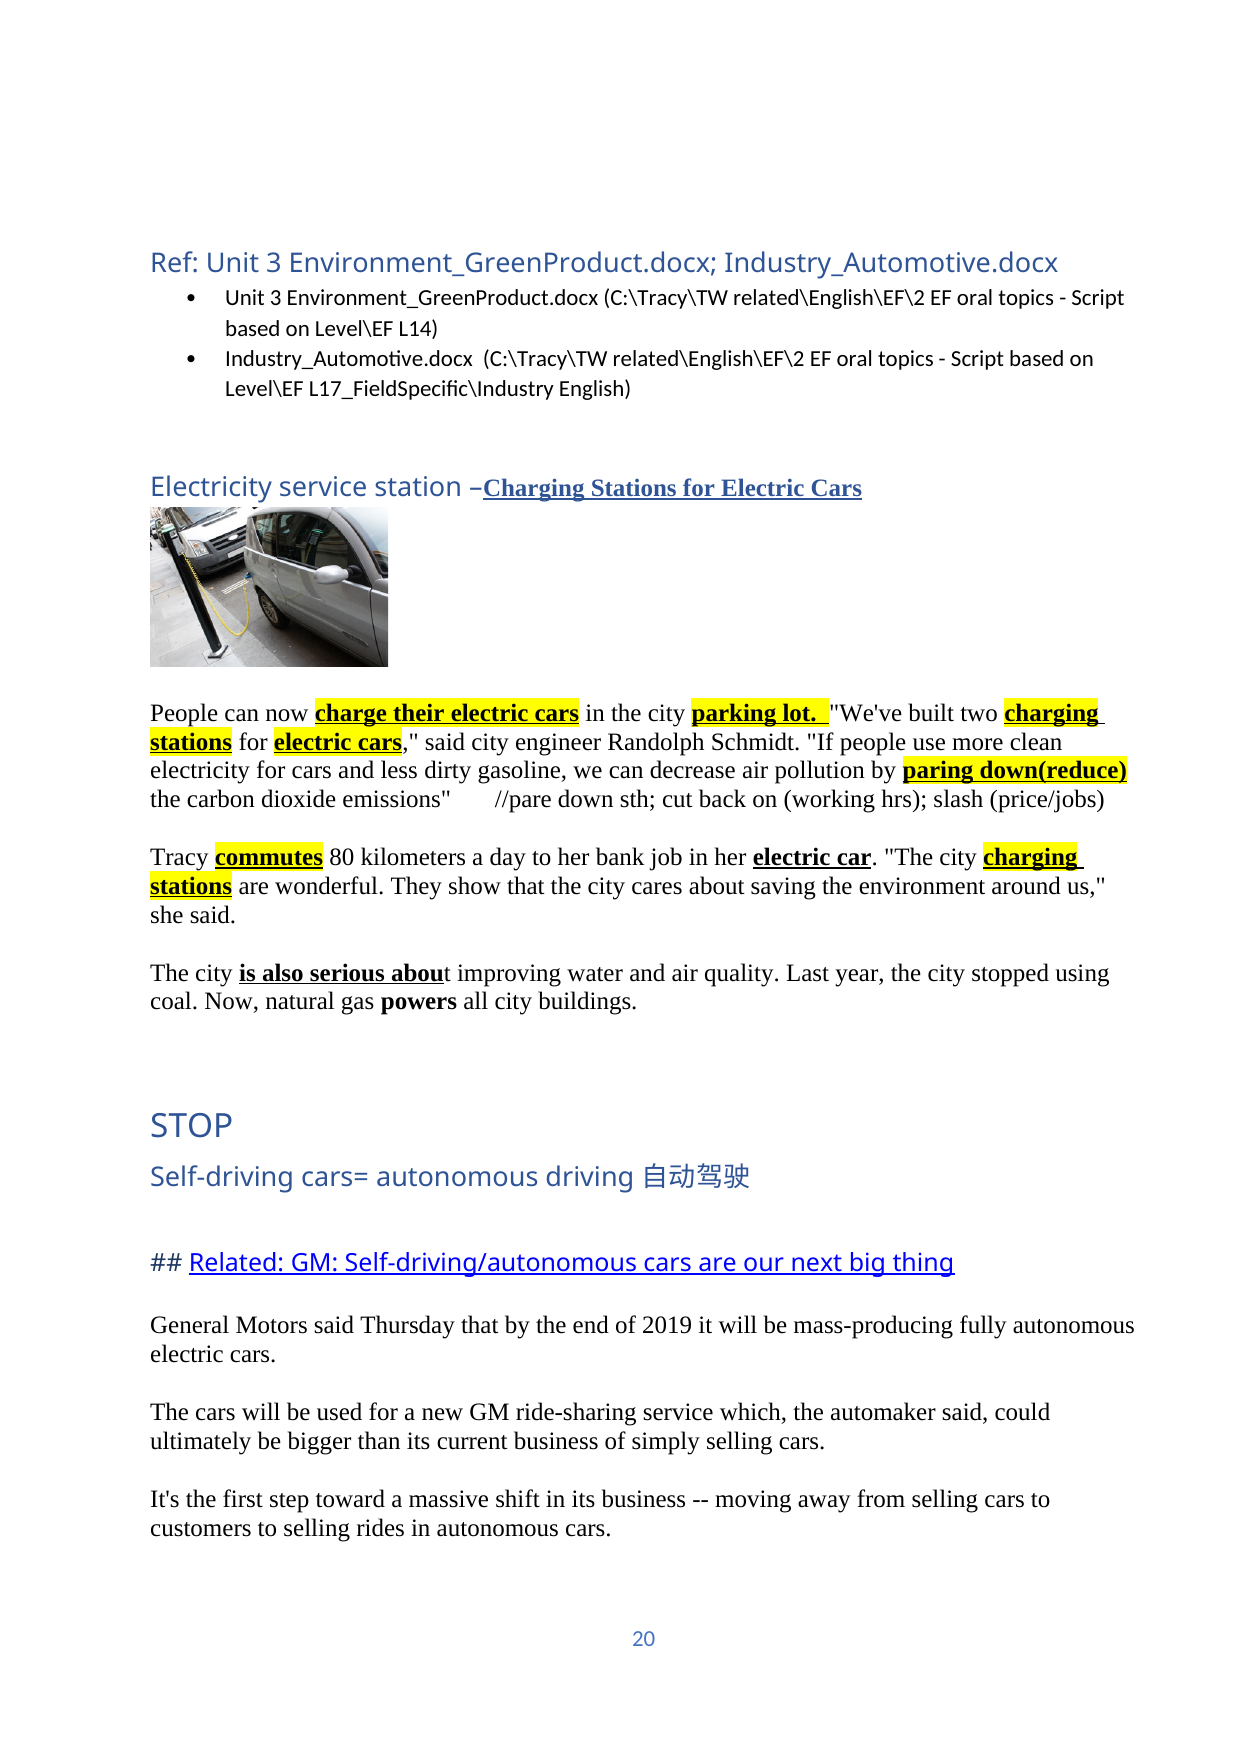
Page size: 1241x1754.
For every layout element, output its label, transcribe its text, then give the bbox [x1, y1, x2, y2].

subtitle Self-driving cars= autonomous driving 自动驾驶 [150, 1155, 1137, 1195]
subtitle Ref: Unit 3 Environment_GreenProduct.docx; Industry_Automotive.docx [150, 244, 1137, 281]
list Unit 3 Environment_GreenProduct.docx (C:\Tracy\TW related\English\EF\2 EF oral topics - Script based on Level\EF L14) [187, 283, 1137, 342]
text People can now charge their electric cars in the city parking lot. "We've built two charging stations for electric cars," said city engineer Randolph Schmidt. "If people use more clean electricity for cars and less dirty gasoline, we can decrease air pollution by paring down(reduce) the carbon dioxide emissions" //pare down sth; cut back on (working hrs); slash (price/jobs) [150, 698, 1137, 813]
text It's the first step toward a massive shift in its business -- moving away from selling cars to customers to selling rides in autonomous cars. [150, 1484, 1137, 1541]
picture [150, 507, 389, 667]
text Tracy commutes 80 kilometers a day to her bank job in her electric car. "The city charging stations are wonderful. They show that the city cares about saving the environment around us," she said. [150, 842, 1137, 928]
subtitle ## Related: GM: Self-driving/autonomous cars are our next big thing [150, 1245, 1137, 1279]
subtitle Electricity service station –Charging Stations for Electric Cars [150, 468, 1137, 505]
list Industry_Automotive.docx (C:\Tracy\TW related\English\EF\2 EF oral topics - Script based on Level\EF L17_FieldSpecific\Industry English) [187, 344, 1137, 402]
text The city is also serious about improving water and air quality. Last year, the city stopped using coal. Now, natural gas powers all city buildings. [150, 958, 1137, 1015]
text The cars will be used for a new GM ride-sharing service which, the automaker said, could ultimately be bigger than its current business of simply selling cars. [150, 1397, 1137, 1455]
text General Motors said Thursday that by the end of 2019 it will be mass-producing fully autonomous electric cars. [150, 1311, 1137, 1368]
subtitle STOP [150, 1102, 1137, 1148]
